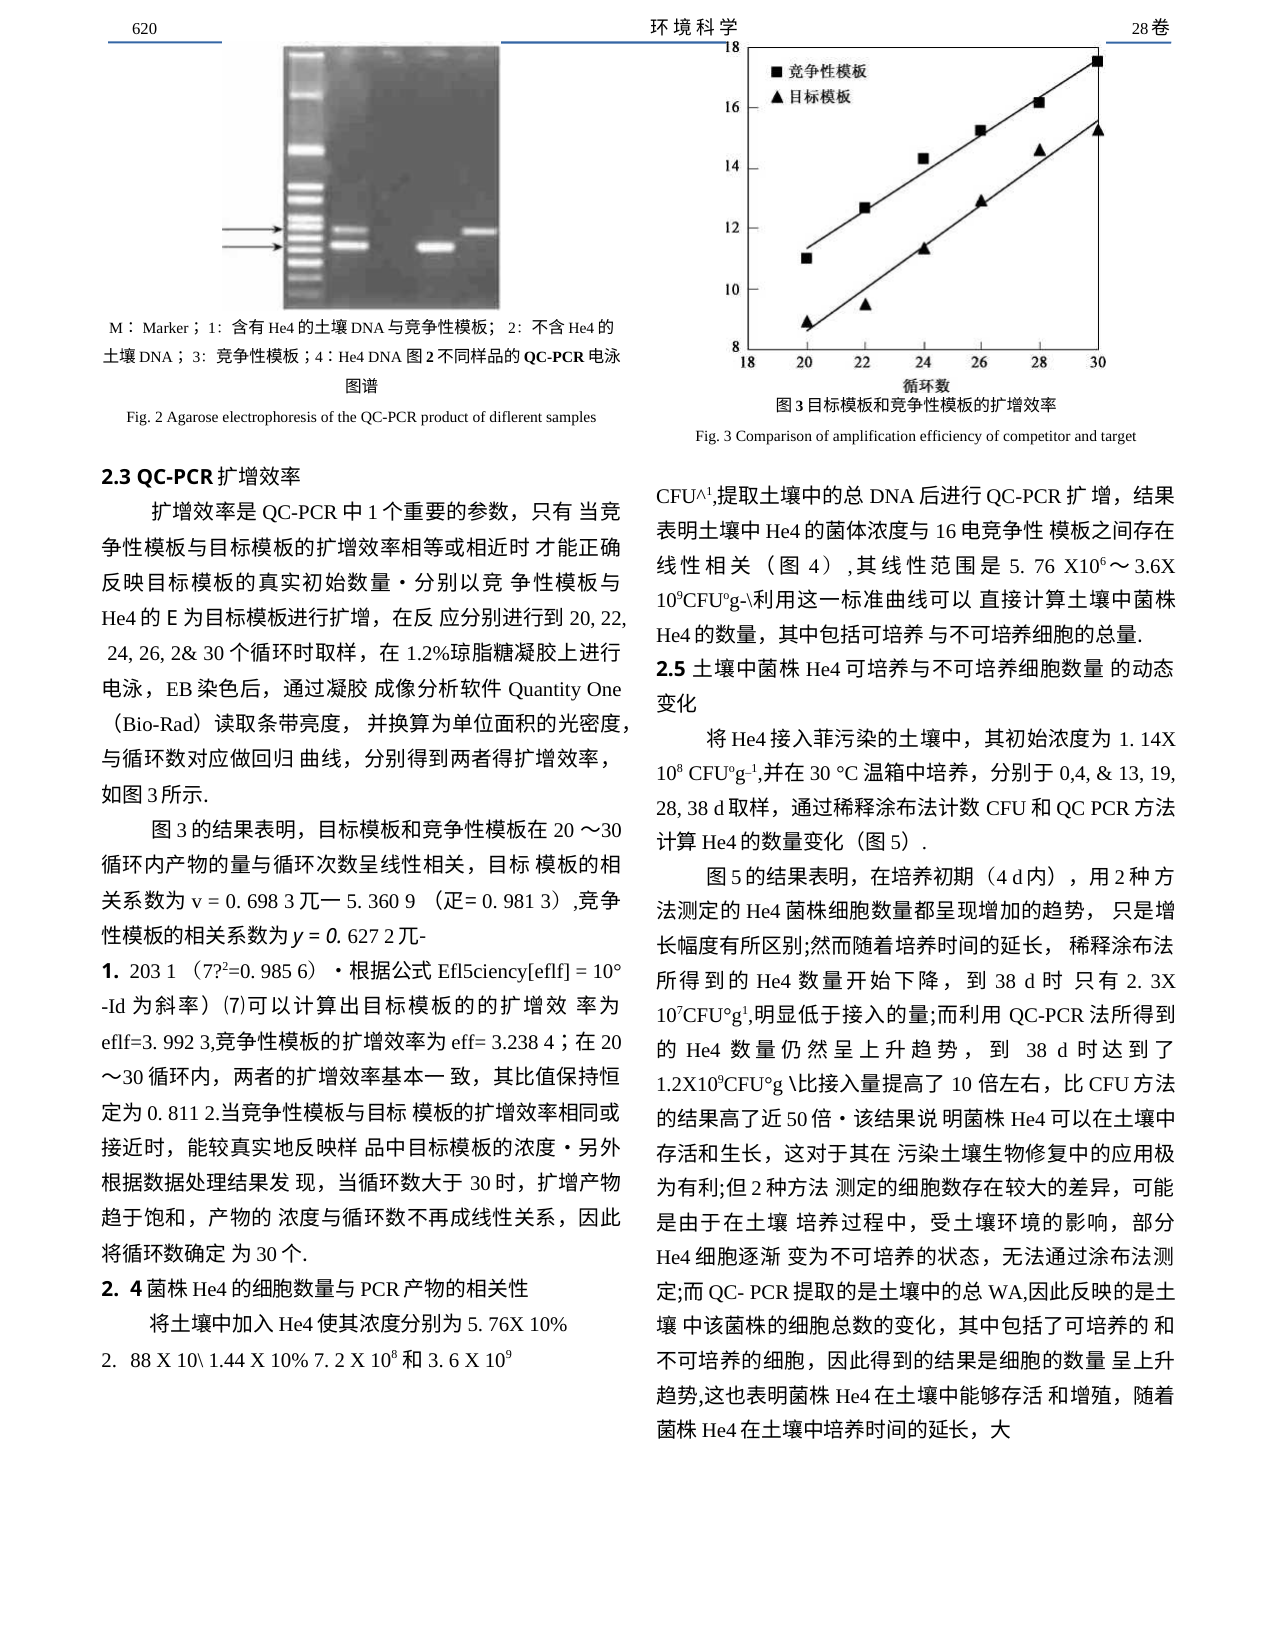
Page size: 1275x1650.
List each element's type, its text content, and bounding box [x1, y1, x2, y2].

list 88 X 10\ 1.44 X 10% 7. 2 X 108 和 3. 6 X 109 [101, 1339, 622, 1374]
text 2.3 QC-PCR扩增效率 [101, 456, 622, 491]
text 2.5 土壤中菌株He4可培养与不可培养细胞数量 的动态变化 [656, 649, 1176, 718]
text Fig. 2 Agarose electrophoresis of the QC-PCR product of diflerent samples [101, 408, 622, 426]
text CFU^1,提取土壤中的总DNA后进行QC-PCR扩 增，结果表明土壤中He4的菌体浓度与16电竞争性 模板之间存在线性相关（图4）,其线性范围是5. 76 X106〜3.6X 109CFUog-\利用这一标准曲线可以 直接计算土壤中菌株He4的数量，其中包括可培养 与不可培养细胞的总量. [656, 476, 1176, 649]
list 203 1 （7?2=0. 985 6）•根据公式 Efl5ciency[eflf] = 10° -Id为斜率）⑺可以计算出目标模板的的扩增效 率为eflf=3. 992 3,竞争性模板的扩增效率为eff= 3.238 4；在20〜30循环内，两者的扩增效率基本一 致，其比值保持恒定为0. 811 2.当竞争性模板与目标 模板的扩增效率相同或接近时，能较真实地反映样 品中目标模板的浓度•另外，根据数据处理结果发 现，当循环数大于30时，扩增产物趋于饱和，产物的 浓度与循环数不再成线性关系，因此将循环数确定 为30个. [101, 950, 622, 1268]
text 将He4接入菲污染的土壤中，其初始浓度为 1. 14X 108 CFUog_1,并在30 °C温箱中培养，分别于 0,4, & 13, 19, 28, 38 d取样，通过稀释涂布法计数 CFU和QC PCR方法计算He4的数量变化（图5）. [656, 718, 1176, 857]
text 将土壤中加入He4使其浓度分别为5. 76X 10% [101, 1303, 622, 1339]
text 扩增效率是QC-PCR中1个重要的参数，只有 当竞争性模板与目标模板的扩增效率相等或相近时 才能正确反映目标模板的真实初始数量•分别以竞 争性模板与He4的 E 为目标模板进行扩增，在反 应分别进行到20, 22, 24, 26, 2& 30个循环时取样，在 1.2%琼脂糖凝胶上进行电泳，EB染色后，通过凝胶 成像分析软件Quantity One （Bio-Rad）读取条带亮度， 并换算为单位面积的光密度，与循环数对应做回归 曲线，分别得到两者得扩增效率，如图3所示. [101, 491, 622, 809]
picture [222, 41, 501, 311]
text M： Marker； 1：含有He4的土壤DNA与竞争性模板； 2：不含He4的土壤DNA； 3：竞争性模板；4：He4 DNA 图2不同样品的QC-PCR电泳图谱 [101, 310, 622, 398]
text Fig. 3 Comparison of amplification efficiency of competitor and target [656, 427, 1176, 445]
text 图5的结果表明，在培养初期（4 d内），用2种 方法测定的He4菌株细胞数量都呈现增加的趋势， 只是增长幅度有所区别;然而随着培养时间的延长， 稀释涂布法所得到的He4数量开始下降，到38 d时 只有2. 3X 107CFU°g1,明显低于接入的量;而利用 QC-PCR法所得到的He4数量仍然呈上升趋势，到 38 d时达到了 1.2X109CFU°g \比接入量提高了 10 倍左右，比CFU方法的结果高了近50倍•该结果说 明菌株He4可以在土壤中存活和生长，这对于其在 污染土壤生物修复中的应用极为有利;但2种方法 测定的细胞数存在较大的差异，可能是由于在土壤 培养过程中，受土壤环境的影响，部分He4细胞逐渐 变为不可培养的状态，无法通过涂布法测定;而QC- PCR提取的是土壤中的总WA,因此反映的是土壤 中该菌株的细胞总数的变化，其中包括了可培养的 和不可培养的细胞，因此得到的结果是细胞的数量 呈上升趋势,这也表明菌株He4在土壤中能够存活 和增殖，随着菌株He4在土壤中培养时间的延长，大 [656, 857, 1176, 1444]
text 图3的结果表明，目标模板和竞争性模板在20 〜30循环内产物的量与循环次数呈线性相关，目标 模板的相关系数为v = 0. 698 3兀一5. 360 9 （疋= 0. 981 3）,竞争性模板的相关系数为y = 0. 627 2兀- [101, 809, 622, 950]
list 4菌株He4的细胞数量与PCR产物的相关性 [101, 1268, 622, 1303]
picture [726, 41, 1106, 393]
text 图3目标模板和竞争性模板的扩增效率 [656, 392, 1176, 417]
